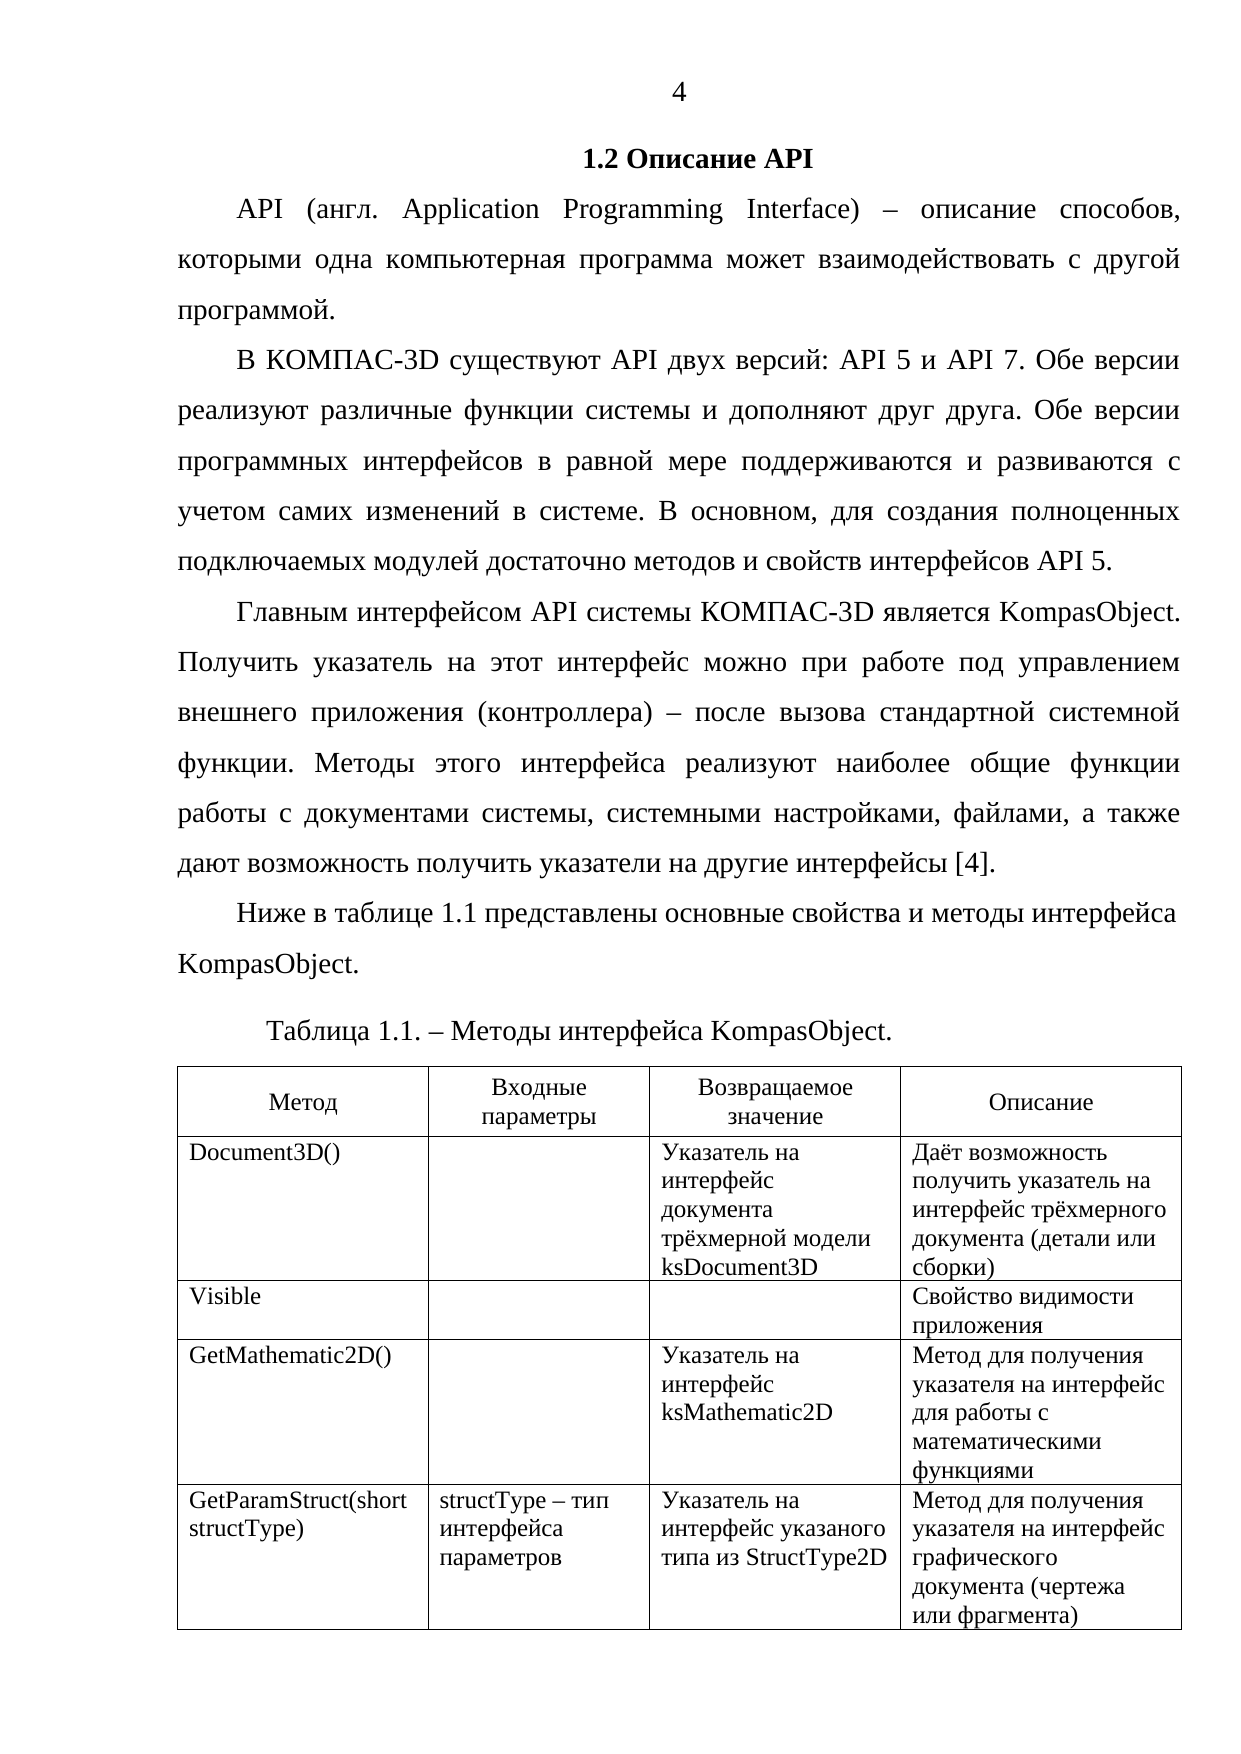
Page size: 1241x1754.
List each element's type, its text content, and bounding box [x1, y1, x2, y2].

text Таблица 1.1. – Методы интерфейса KompasObject. [177, 1013, 1181, 1046]
table_header Метод [178, 1067, 428, 1136]
table_cell [429, 1340, 649, 1484]
table_header Описание [901, 1067, 1181, 1136]
table_cell Даёт возможность получить указатель на интерфейс трёхмерного документа (детали или сборки) [901, 1137, 1181, 1280]
table_cell Свойство видимости приложения [901, 1281, 1181, 1339]
table_cell Document3D() [178, 1137, 428, 1280]
table_cell Метод для получения указателя на интерфейс графического документа (чертежа или фрагмента) [901, 1485, 1181, 1628]
table_header Возвращаемое значение [650, 1067, 900, 1136]
table_cell [429, 1281, 649, 1339]
text API (англ. Application Programming Interface) – описание способов, которыми одна компьютерная программа может взаимодействовать с другой программой. [177, 191, 1181, 325]
text Ниже в таблице 1.1 представлены основные свойства и методы интерфейса KompasObject. [177, 896, 1181, 979]
table_cell Указатель на интерфейс документа трёхмерной модели ksDocument3D [650, 1137, 900, 1280]
subtitle Описание API [215, 141, 1181, 174]
table_cell Указатель на интерфейс ksMathematic2D [650, 1340, 900, 1484]
text Главным интерфейсом API системы КОМПАС-3D является KompasObject. Получить указатель на этот интерфейс можно при работе под управлением внешнего приложения (контроллера) – после вызова стандартной системной функции. Методы этого интерфейса реализуют наиболее общие функции работы с документами системы, системными настройками, файлами, а также дают возможность получить указатели на другие интерфейсы [4]. [177, 594, 1181, 879]
table_cell Указатель на интерфейс указаного типа из StructType2D [650, 1485, 900, 1628]
table_cell GetMathematic2D() [178, 1340, 428, 1484]
table_cell [429, 1137, 649, 1280]
table_cell Visible [178, 1281, 428, 1339]
table_header Входные параметры [429, 1067, 649, 1136]
table_cell structType – тип интерфейса параметров [429, 1485, 649, 1628]
text В КОМПАС-3D существуют API двух версий: API 5 и API 7. Обе версии реализуют различные функции системы и дополняют друг друга. Обе версии программных интерфейсов в равной мере поддерживаются и развиваются с учетом самих изменений в системе. В основном, для создания полноценных подключаемых модулей достаточно методов и свойств интерфейсов API 5. [177, 342, 1181, 577]
table_cell Метод для получения указателя на интерфейс для работы с математическими функциями [901, 1340, 1181, 1484]
table_cell [650, 1281, 900, 1339]
table_cell GetParamStruct(short structType) [178, 1485, 428, 1628]
